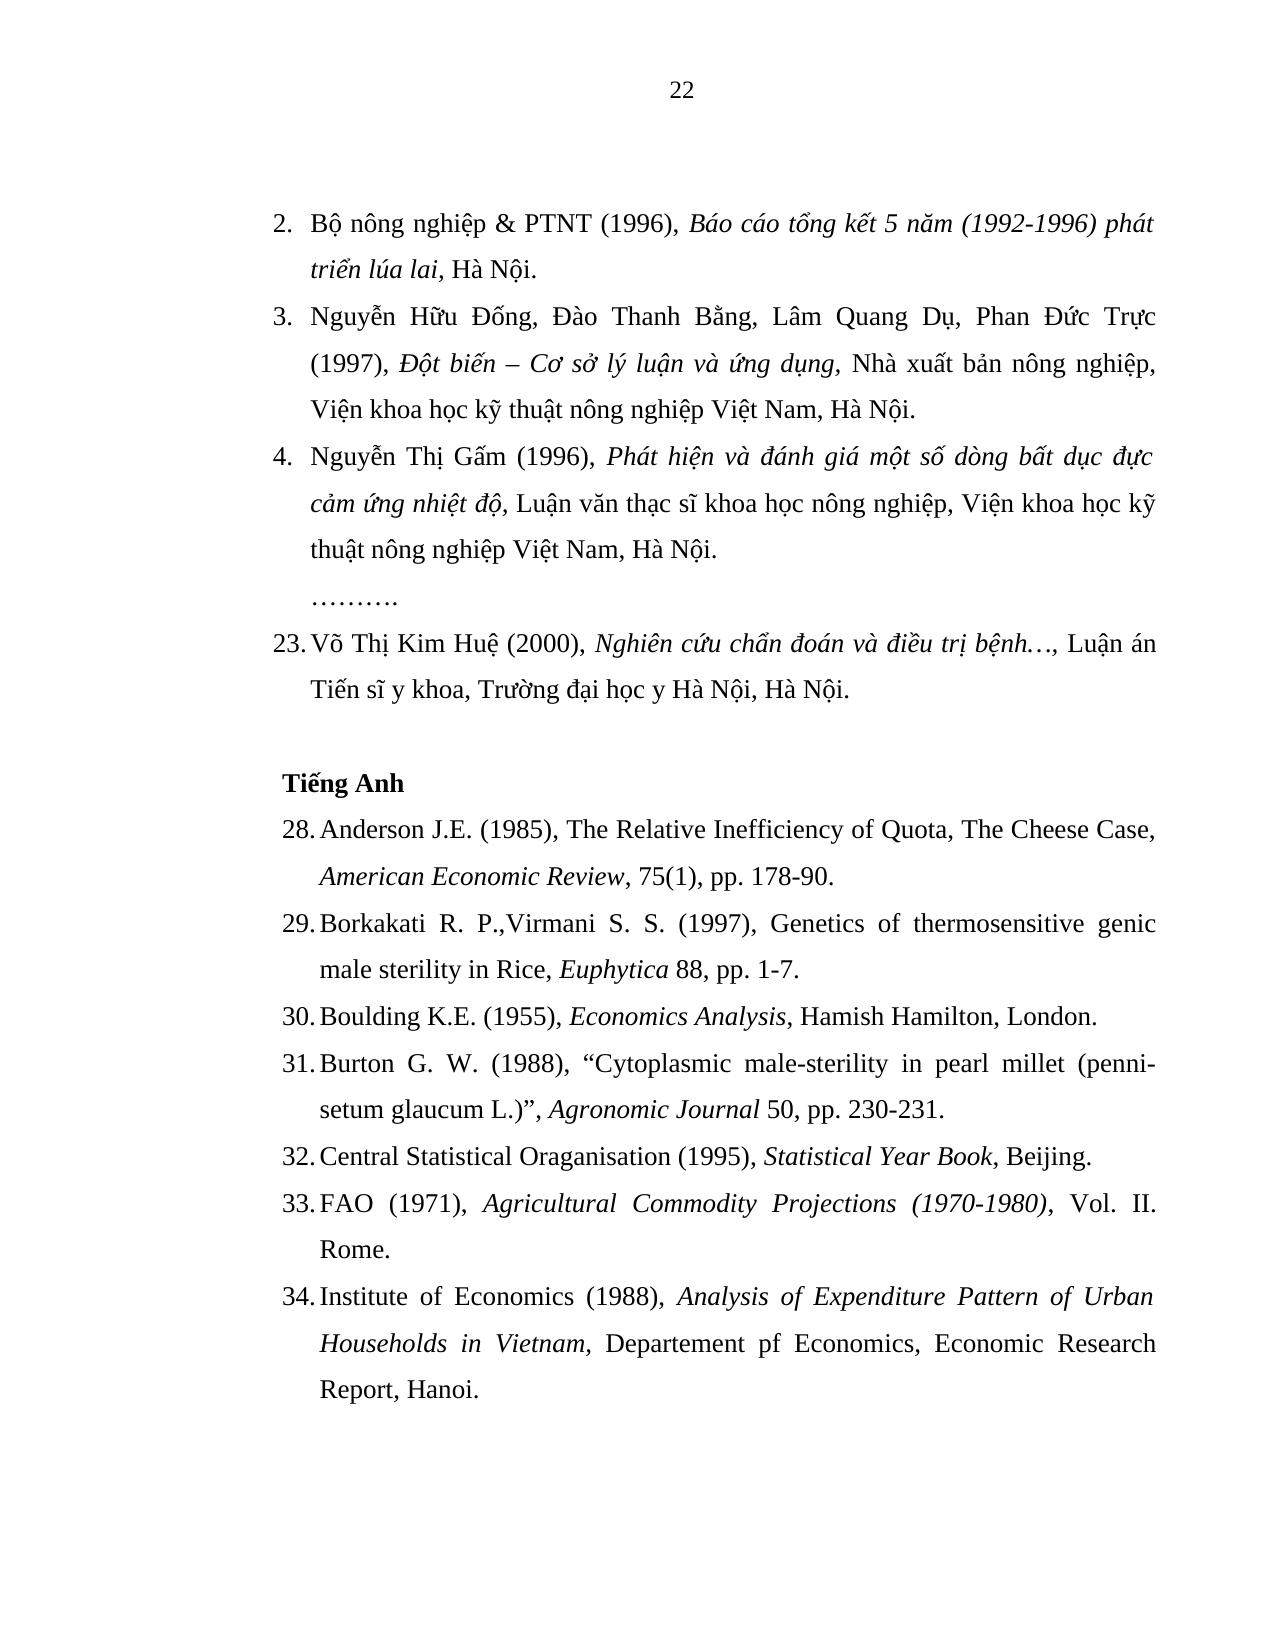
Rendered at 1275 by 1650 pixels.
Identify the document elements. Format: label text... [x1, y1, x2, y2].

list Boulding K.E. (1955), Economics Analysis, Hamish Hamilton, . [282, 1000, 1157, 1031]
list of (1988), Analysis of Expenditure Pattern of Urban Households in Vietnam, Departement pf Economics, Economic Research Report, . [282, 1280, 1157, 1404]
list Nguyễn Thị Gấm (1996), Phát hiện và đánh giá một số dòng bất dục đực cảm ứng nhiệt độ, Luận văn thạc sĩ khoa học nông nghiệp, Viện khoa học kỹ thuật nông nghiệp Việt , Hà Nội. [273, 440, 1157, 564]
list J.E. (1985), The Relative Inefficiency of Quota, The Cheese Case, American Economic Review, 75(1), pp. 178-90. [282, 813, 1157, 891]
text Tiếng Anh [244, 767, 1157, 798]
list Burton G. W. (1988), “Cytoplasmic male-sterility in pearl millet (penni-setum glaucum L.)”, Agronomic Journal 50, pp. 230-231. [282, 1047, 1157, 1124]
list Central Statistical Oraganisation (1995), Statistical Year Book, . [282, 1140, 1157, 1171]
list Võ Thị Kim Huệ (2000), Nghiên cứu chẩn đoán và điều trị bệnh…, Luận án Tiến sĩ y khoa, Trường đại học y Hà Nội, Hà Nội. [273, 627, 1157, 704]
list Bộ nông nghiệp & PTNT (1996), Báo cáo tổng kết 5 năm (1992-1996) phát triển lúa lai, Hà Nội. [273, 207, 1157, 284]
text ………. [310, 580, 1157, 611]
list FAO (1971), Agricultural Commodity Projections (1970-1980), Vol. II. . [282, 1187, 1157, 1264]
list Borkakati R. P.,Virmani S. S. (1997), Genetics of thermosensitive genic male sterility in Rice, Euphytica 88, pp. 1-7. [282, 907, 1157, 984]
list Nguyễn Hữu Đống, Đào Thanh Bằng, Lâm Quang Dụ, Phan Đức Trực (1997), Đột biến – Cơ sở lý luận và ứng dụng, Nhà xuất bản nông nghiệp, Viện khoa học kỹ thuật nông nghiệp Việt Nam, Hà Nội. [273, 300, 1157, 424]
